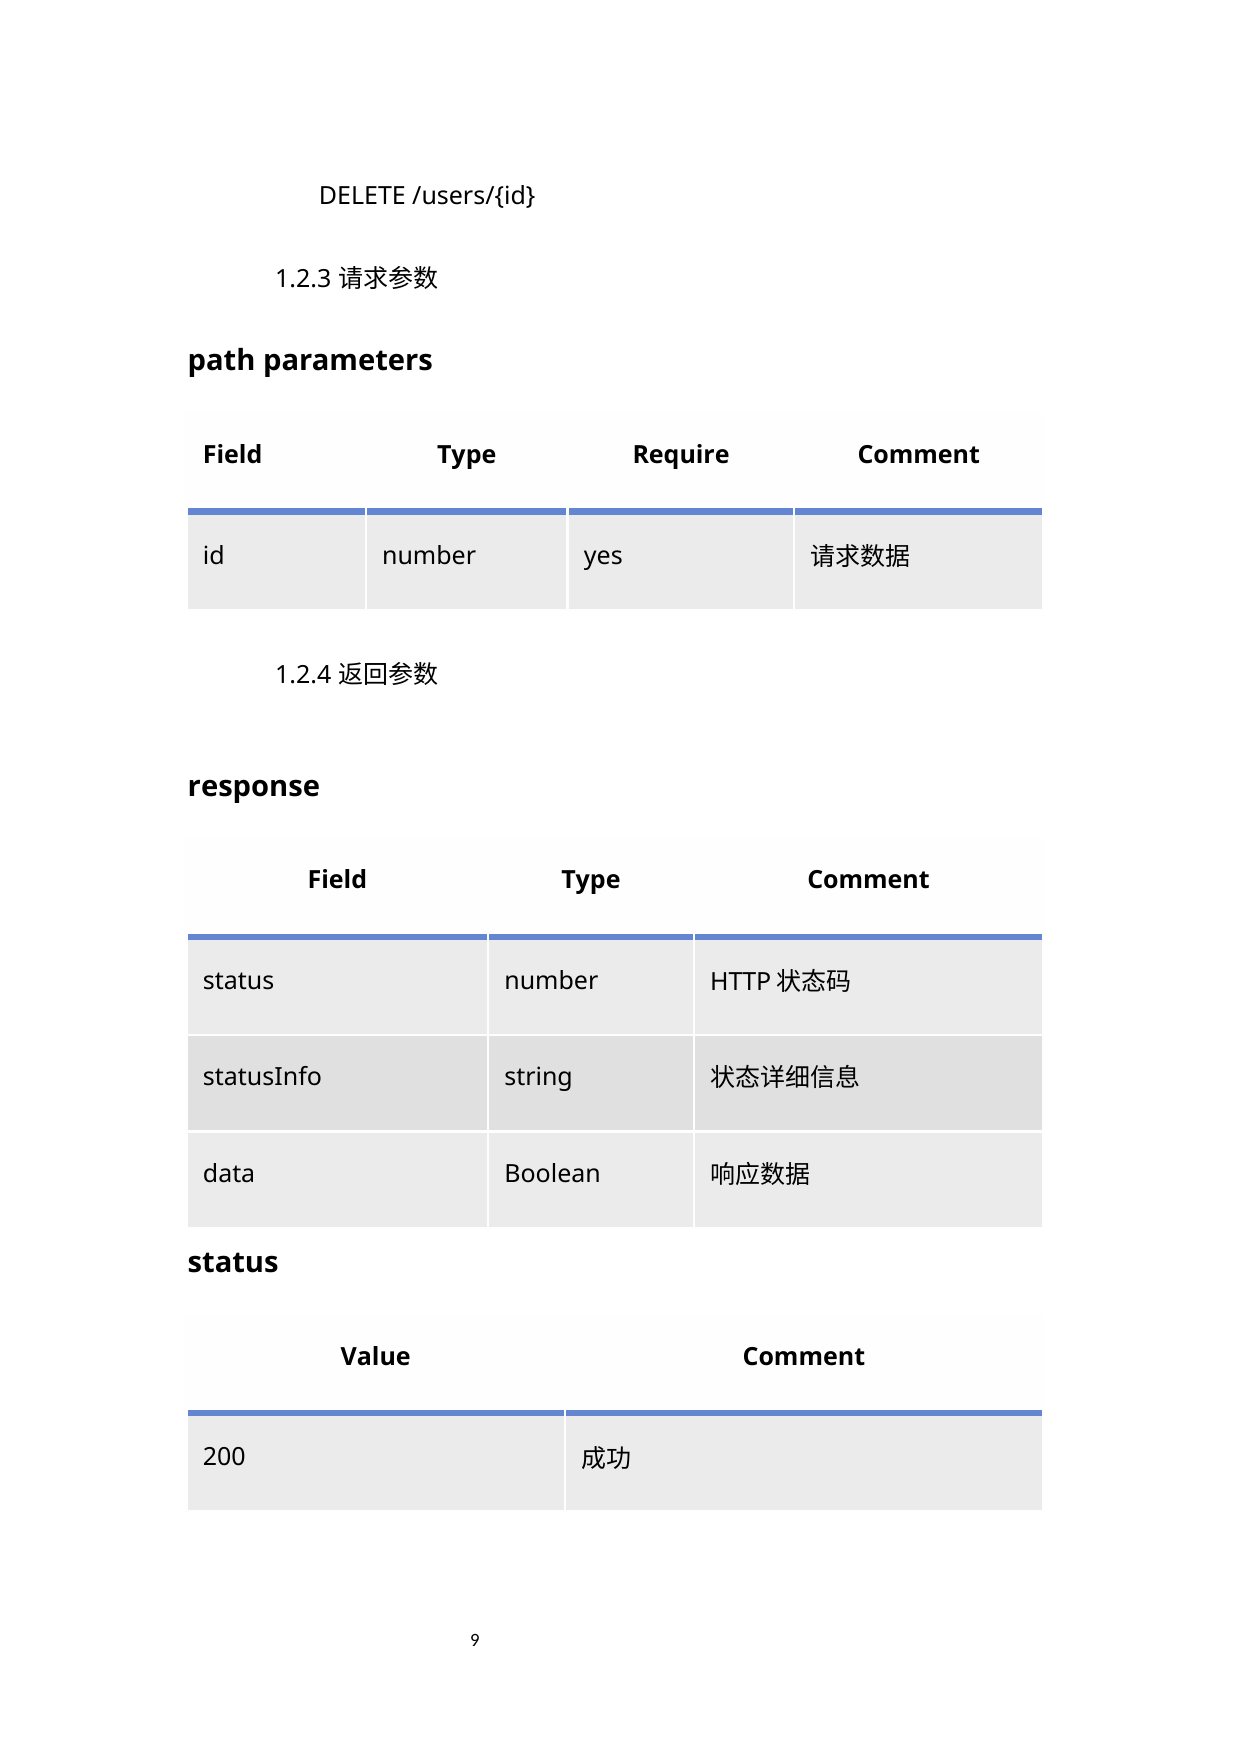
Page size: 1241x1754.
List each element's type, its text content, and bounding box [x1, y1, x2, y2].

table_cell number [489, 940, 693, 1034]
table_cell 响应数据 [695, 1133, 1042, 1227]
table_cell 状态详细信息 [695, 1036, 1042, 1130]
text DELETE /users/{id} [275, 162, 1053, 227]
table_cell statusInfo [188, 1036, 487, 1130]
text status [187, 1229, 1053, 1294]
table_cell 200 [188, 1416, 564, 1510]
table_cell status [188, 940, 487, 1034]
table_header Require [569, 414, 793, 508]
table_cell Boolean [489, 1133, 693, 1227]
table_cell string [489, 1036, 693, 1130]
table_cell yes [569, 515, 793, 609]
table_header Field [188, 414, 365, 508]
text response [187, 752, 1053, 817]
table_cell id [188, 515, 365, 609]
table_header Type [489, 839, 693, 933]
table_header Comment [695, 839, 1042, 933]
table_cell HTTP状态码 [695, 940, 1042, 1034]
table_cell data [188, 1133, 487, 1227]
text path parameters [187, 327, 1053, 392]
table_header Type [367, 414, 566, 508]
table_header Comment [795, 414, 1042, 508]
table_header Value [188, 1316, 564, 1410]
subtitle 1.2.4 返回参数 [231, 640, 1053, 705]
table_header Field [188, 839, 487, 933]
table_header Comment [566, 1316, 1042, 1410]
table_cell 成功 [566, 1416, 1042, 1510]
text 1.2.3 请求参数 [231, 244, 1053, 309]
table_cell 请求数据 [795, 515, 1042, 609]
table_cell number [367, 515, 566, 609]
